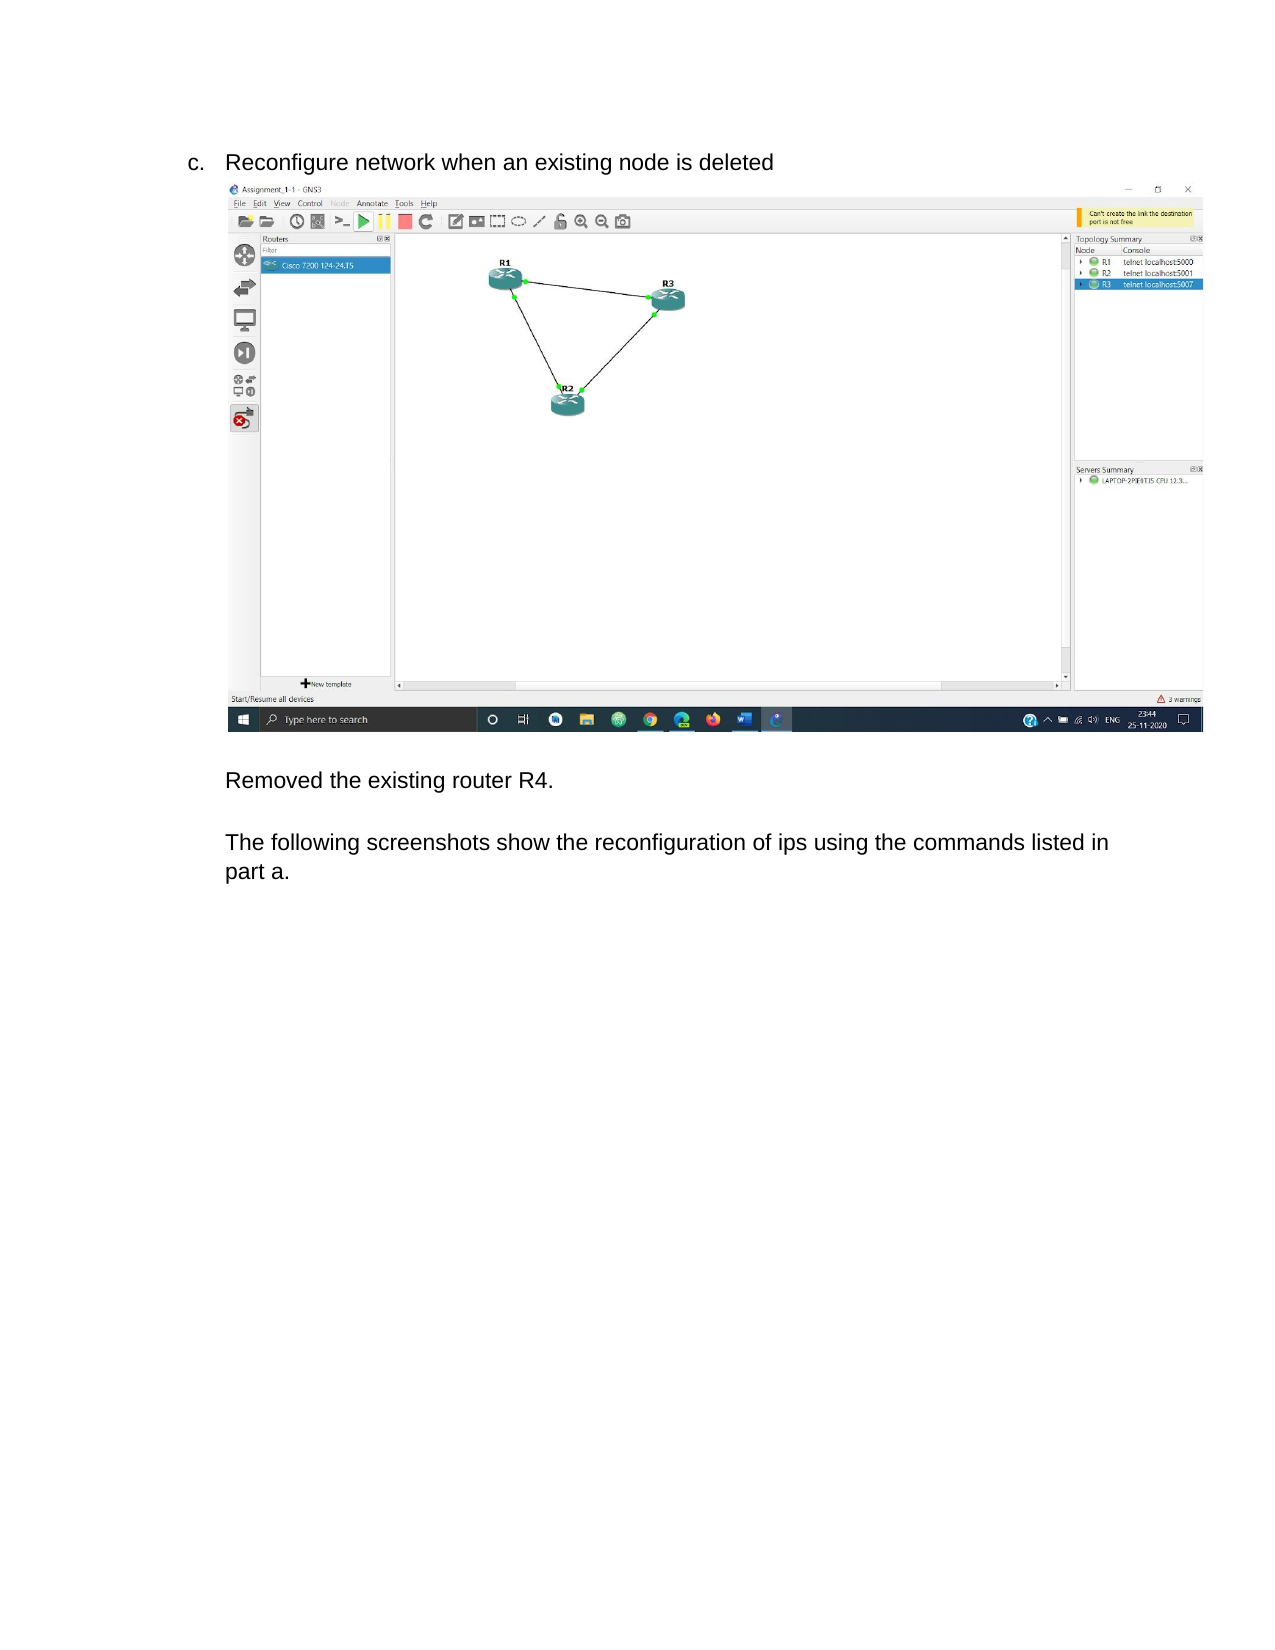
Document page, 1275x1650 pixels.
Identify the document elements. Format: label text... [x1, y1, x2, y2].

text The following screenshots show the reconfiguration of ips using the commands listed in part a. [225, 828, 1121, 884]
picture [228, 182, 1204, 732]
text Removed the existing router R4. [225, 767, 1214, 794]
subtitle Reconfigure network when an existing node is deleted [187, 149, 1214, 175]
